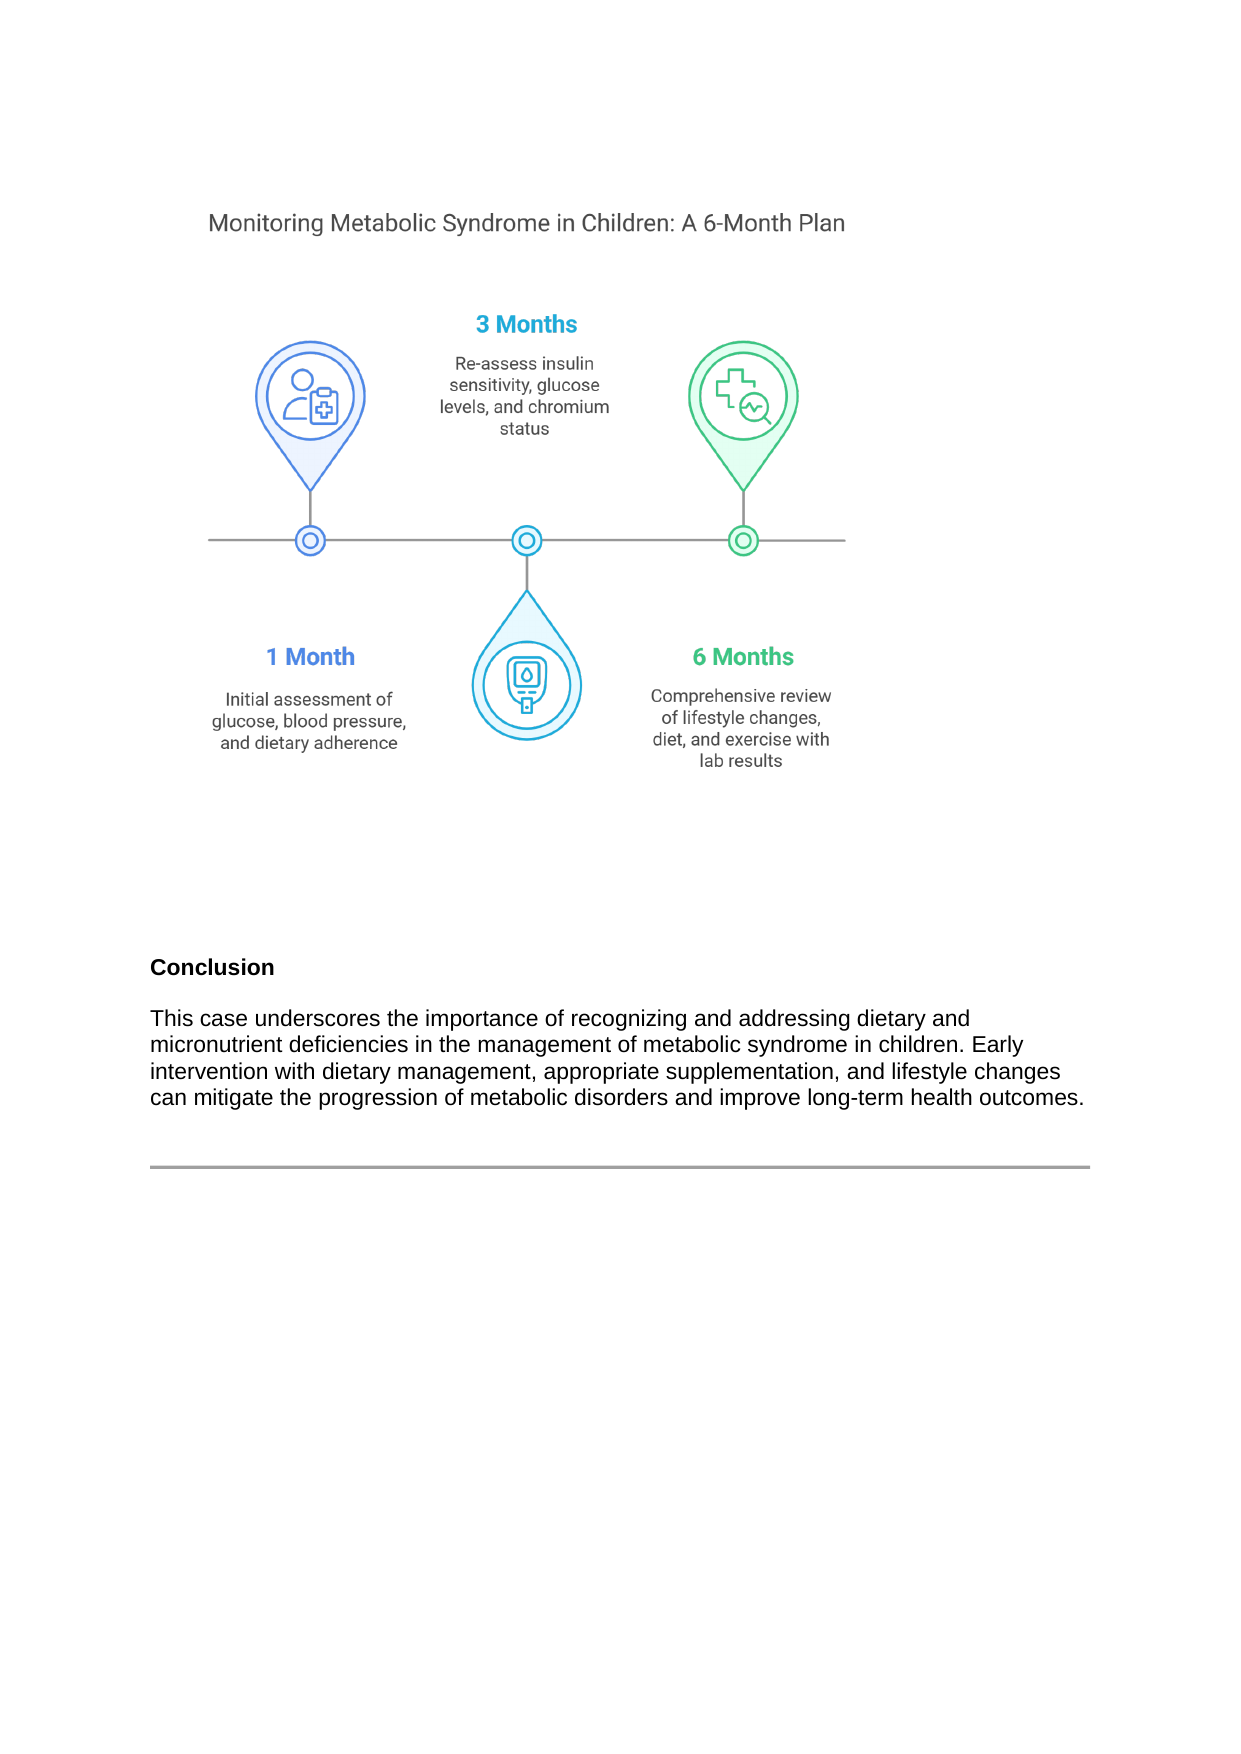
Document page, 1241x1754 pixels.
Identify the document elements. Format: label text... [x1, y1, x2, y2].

picture [150, 150, 916, 874]
subtitle Conclusion [150, 954, 1090, 980]
text This case underscores the importance of recognizing and addressing dietary and micronutrient deficiencies in the management of metabolic syndrome in children. Early intervention with dietary management, appropriate supplementation, and lifestyle changes can mitigate the progression of metabolic disorders and improve long-term health outcomes. [150, 1005, 1090, 1110]
